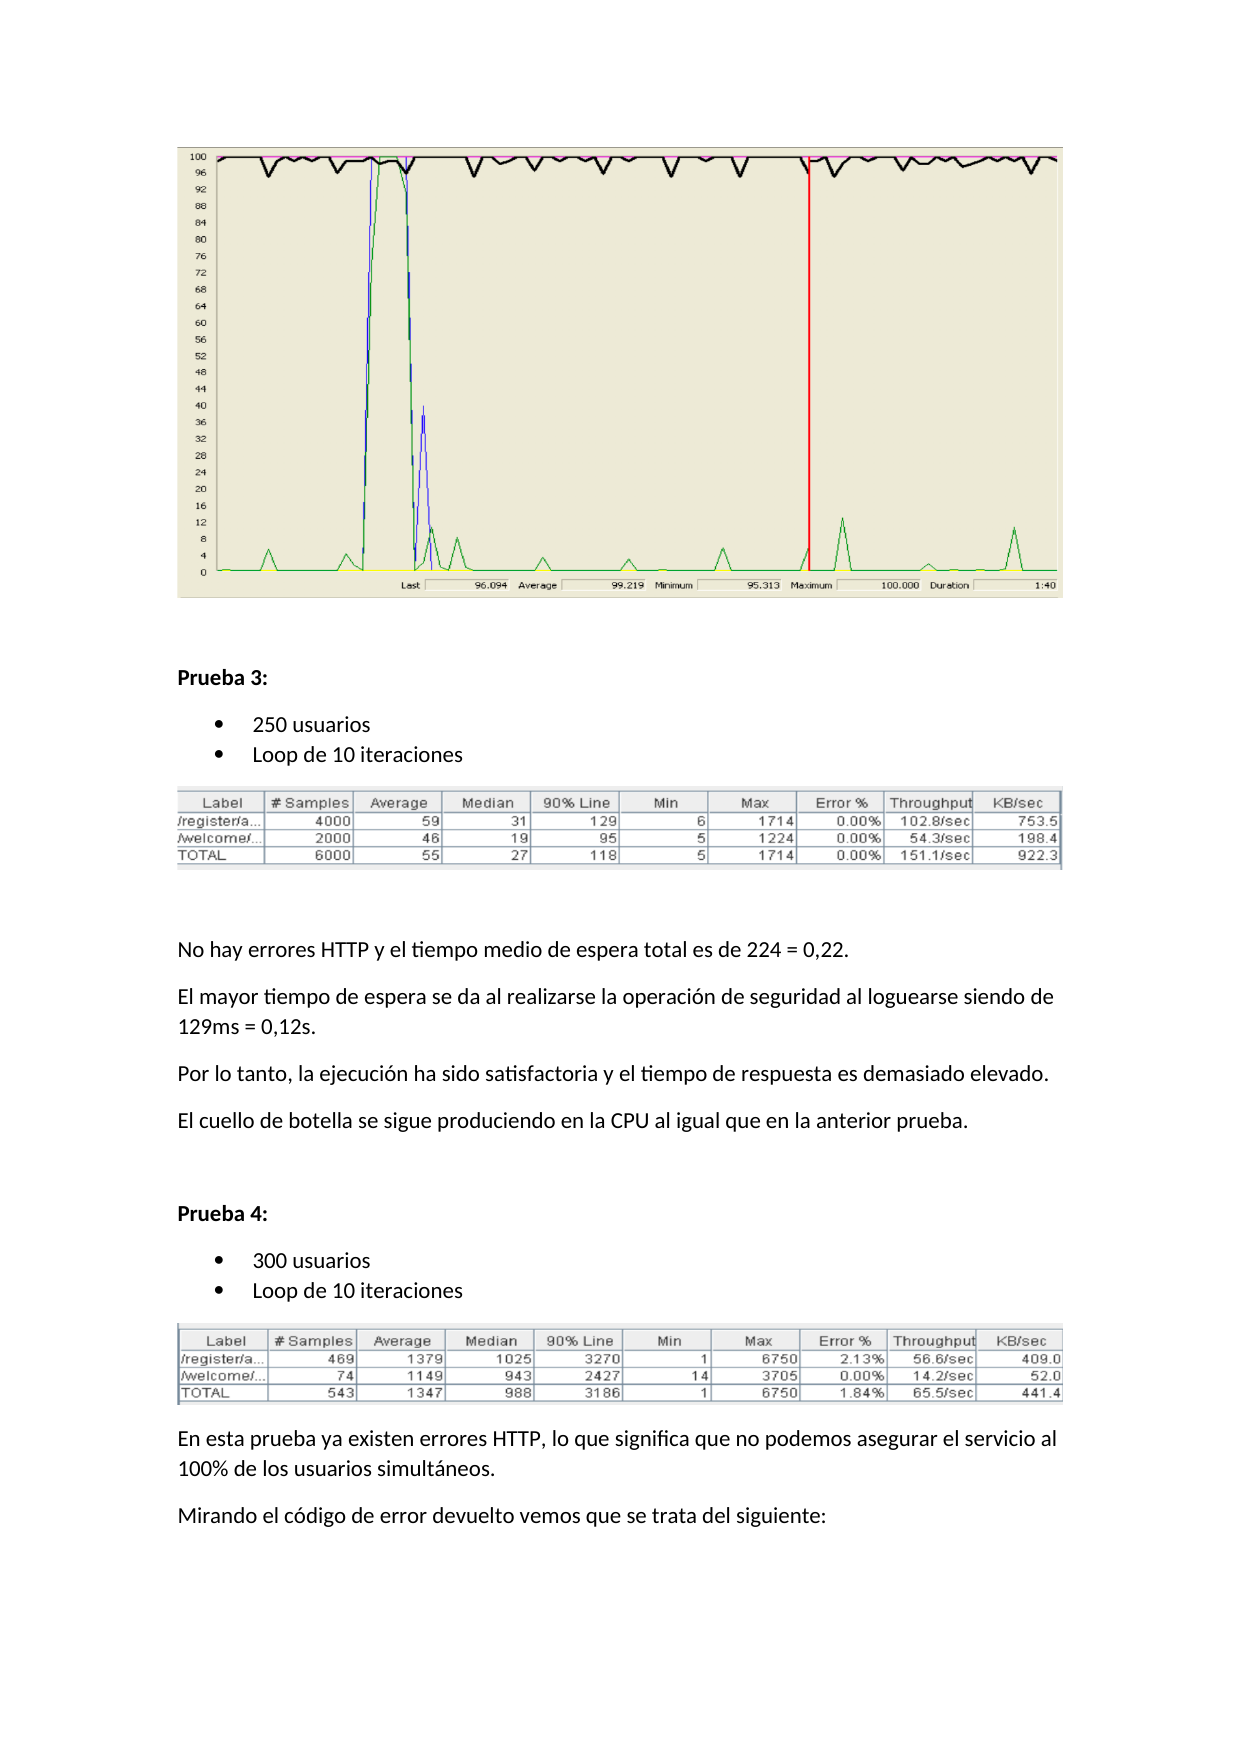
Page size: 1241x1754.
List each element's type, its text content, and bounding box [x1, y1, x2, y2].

text En esta prueba ya existen errores HTTP, lo que significa que no podemos asegurar el servicio al 100% de los usuarios simultáneos. [177, 1424, 1063, 1482]
text Prueba 3: [177, 663, 1063, 691]
picture [177, 1323, 1063, 1405]
text El mayor tiempo de espera se da al realizarse la operación de seguridad al loguearse siendo de 129ms = 0,12s. [177, 982, 1063, 1040]
picture [177, 147, 1063, 598]
text Por lo tanto, la ejecución ha sido satisfactoria y el tiempo de respuesta es demasiado elevado. [177, 1059, 1063, 1087]
list 300 usuarios [215, 1246, 1063, 1274]
text Prueba 4: [177, 1199, 1063, 1228]
picture [177, 786, 1063, 870]
list Loop de 10 iteraciones [215, 1277, 1063, 1305]
text No hay errores HTTP y el tiempo medio de espera total es de 224 = 0,22. [177, 935, 1063, 963]
text Mirando el código de error devuelto vemos que se trata del siguiente: [177, 1501, 1063, 1529]
text El cuello de botella se sigue produciendo en la CPU al igual que en la anterior prueba. [177, 1106, 1063, 1134]
list Loop de 10 iteraciones [215, 740, 1063, 768]
list 250 usuarios [215, 710, 1063, 738]
